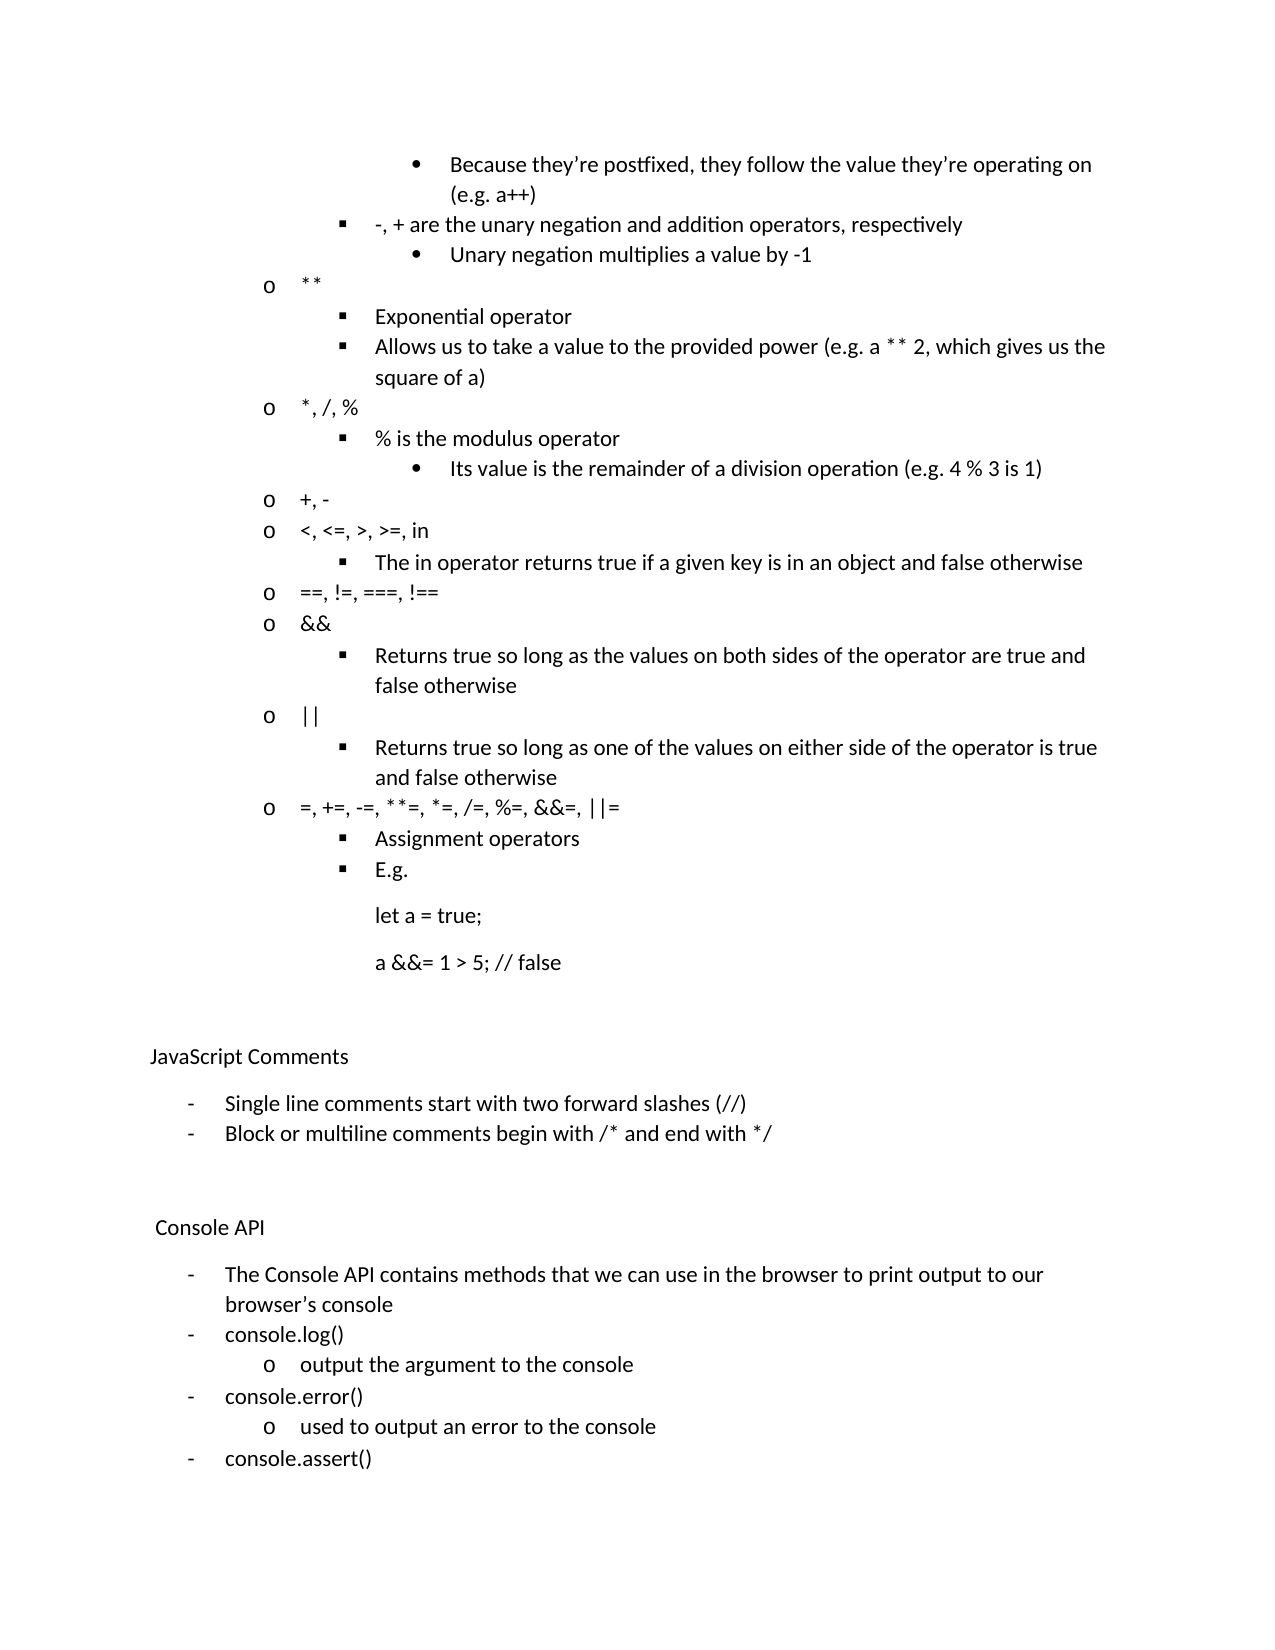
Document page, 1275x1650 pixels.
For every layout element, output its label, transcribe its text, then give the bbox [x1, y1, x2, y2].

text let a = true; [300, 902, 1125, 930]
list Returns true so long as the values on both sides of the operator are true and false otherwise [337, 641, 1125, 699]
text a &&= 1 > 5; // false [300, 948, 1125, 977]
list ** [262, 271, 1125, 300]
list <, <=, >, >=, in [262, 516, 1125, 545]
list The in operator returns true if a given key is in an object and false otherwise [337, 548, 1125, 576]
list % is the modulus operator [337, 424, 1125, 452]
list =, +=, -=, **=, *=, /=, %=, &&=, ||= [262, 793, 1125, 822]
list +, - [262, 485, 1125, 514]
list The Console API contains methods that we can use in the browser to print output to our browser’s console [187, 1260, 1125, 1318]
list Unary negation multiplies a value by -1 [412, 241, 1125, 269]
list -, + are the unary negation and addition operators, respectively [337, 210, 1125, 238]
list Because they’re postfixed, they follow the value they’re operating on (e.g. a++) [412, 150, 1125, 208]
list Single line comments start with two forward slashes (//) [187, 1089, 1125, 1117]
list console.log() [187, 1320, 1125, 1348]
list ==, !=, ===, !== [262, 578, 1125, 607]
list used to output an error to the console [262, 1412, 1125, 1441]
list || [262, 701, 1125, 730]
list Block or multiline comments begin with /* and end with */ [187, 1119, 1125, 1147]
list Its value is the remainder of a division operation (e.g. 4 % 3 is 1) [412, 454, 1125, 483]
list && [262, 609, 1125, 638]
list E.g. [337, 855, 1125, 883]
text Console API [150, 1213, 1125, 1241]
list Assignment operators [337, 824, 1125, 853]
list Allows us to take a value to the provided power (e.g. a ** 2, which gives us the square of a) [337, 332, 1125, 391]
list *, /, % [262, 393, 1125, 422]
list console.error() [187, 1382, 1125, 1410]
list output the argument to the console [262, 1351, 1125, 1380]
text JavaScript Comments [150, 1042, 1125, 1070]
list Exponential operator [337, 302, 1125, 330]
list console.assert() [187, 1444, 1125, 1472]
list Returns true so long as one of the values on either side of the operator is true and false otherwise [337, 733, 1125, 791]
